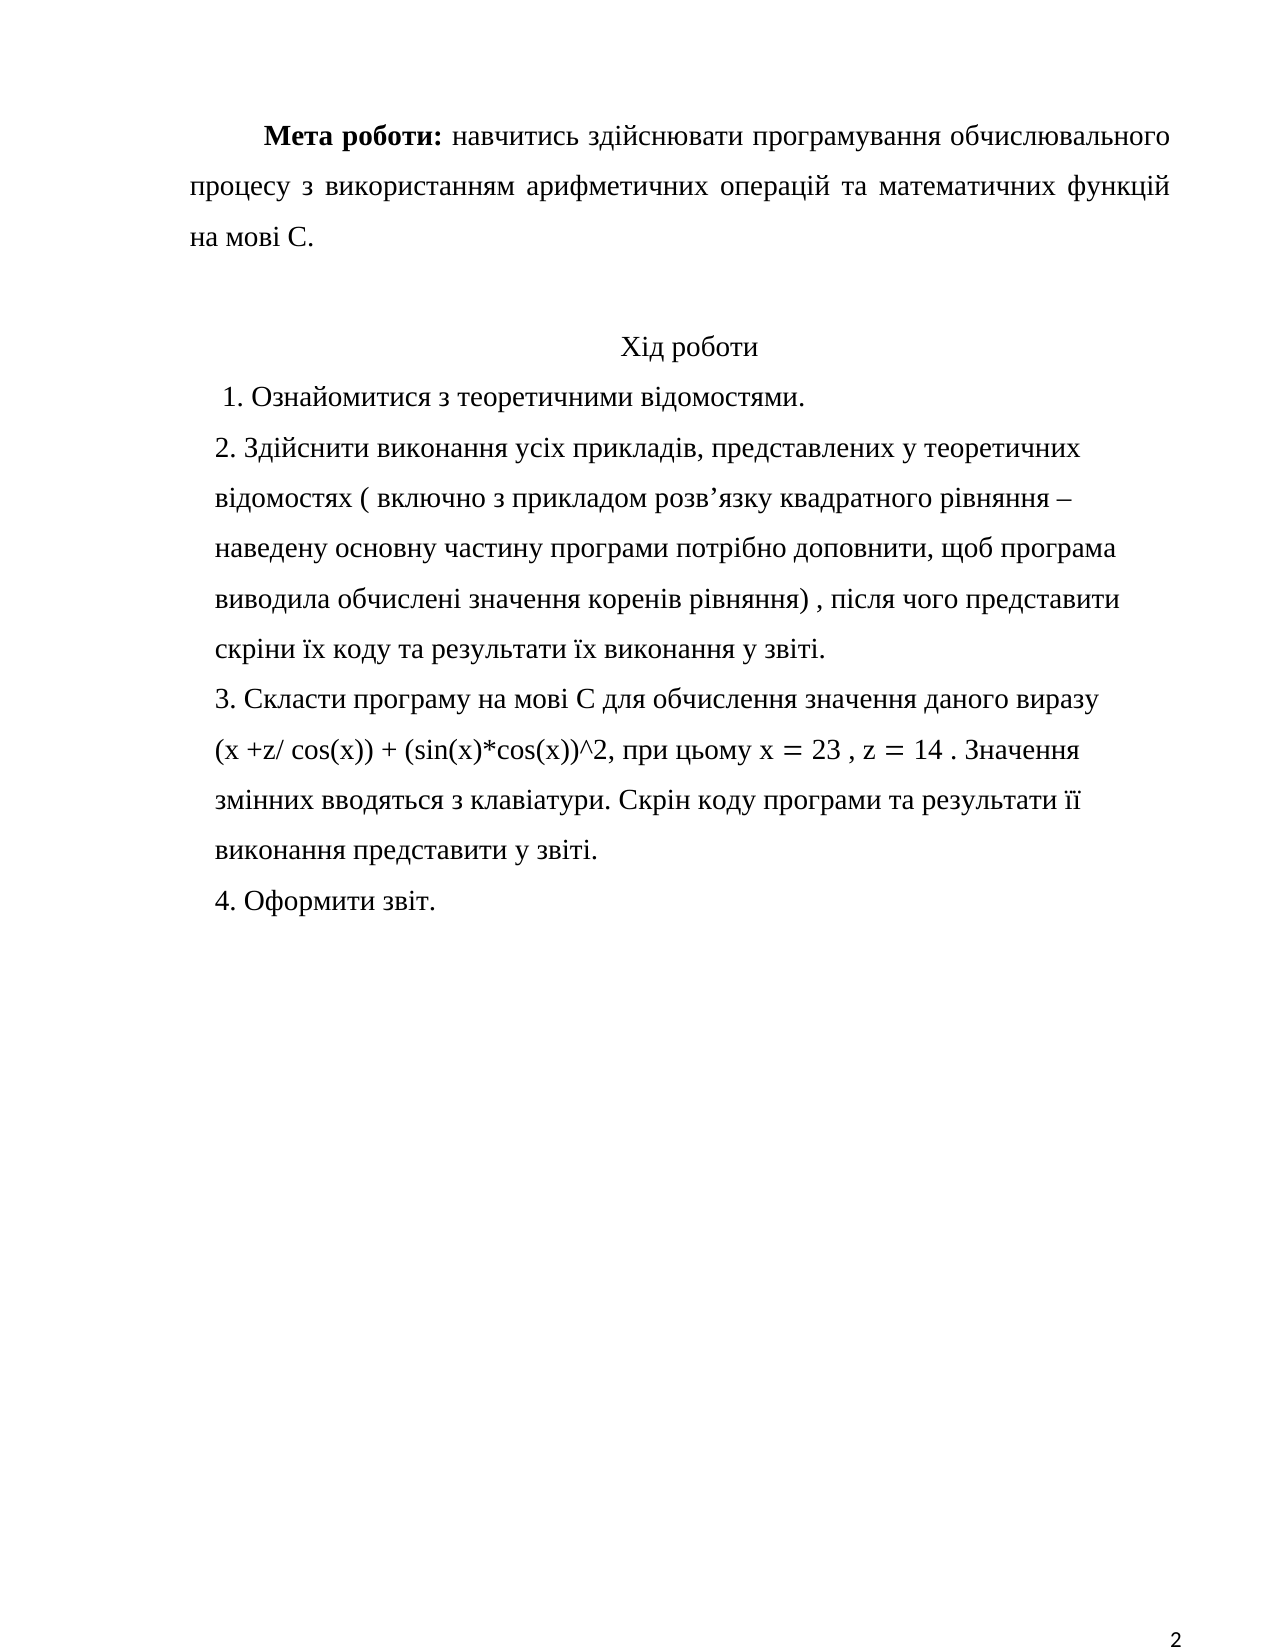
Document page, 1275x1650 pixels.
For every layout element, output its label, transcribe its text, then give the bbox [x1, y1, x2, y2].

text Мета роботи: навчитись здійснювати програмування обчислювального процесу з використанням арифметичних операцій та математичних функцій на мові С. [189, 118, 1171, 252]
list (x +z/ cos(x)) + (sin(x)*cos(x))^2, при цьому x 23 , z 14 . Значення змінних вводяться з клавіатури. Скрін коду програми та результати її виконання представити у звіті. [214, 732, 1186, 866]
list 1. Ознайомитися з теоретичними відомостями. [214, 379, 1186, 413]
list 4. Оформити звіт. [214, 883, 1186, 916]
subtitle Хід роботи [620, 329, 1186, 363]
list 3. Скласти програму на мові С для обчислення значення даного виразу [214, 681, 1186, 715]
list 2. Здійснити виконання усіх прикладів, представлених у теоретичних відомостях ( включно з прикладом розв’язку квадратного рівняння – наведену основну частину програми потрібно доповнити, щоб програма виводила обчислені значення коренів рівняння) , після чого представити скріни їх коду та результати їх виконання у звіті. [214, 430, 1186, 665]
